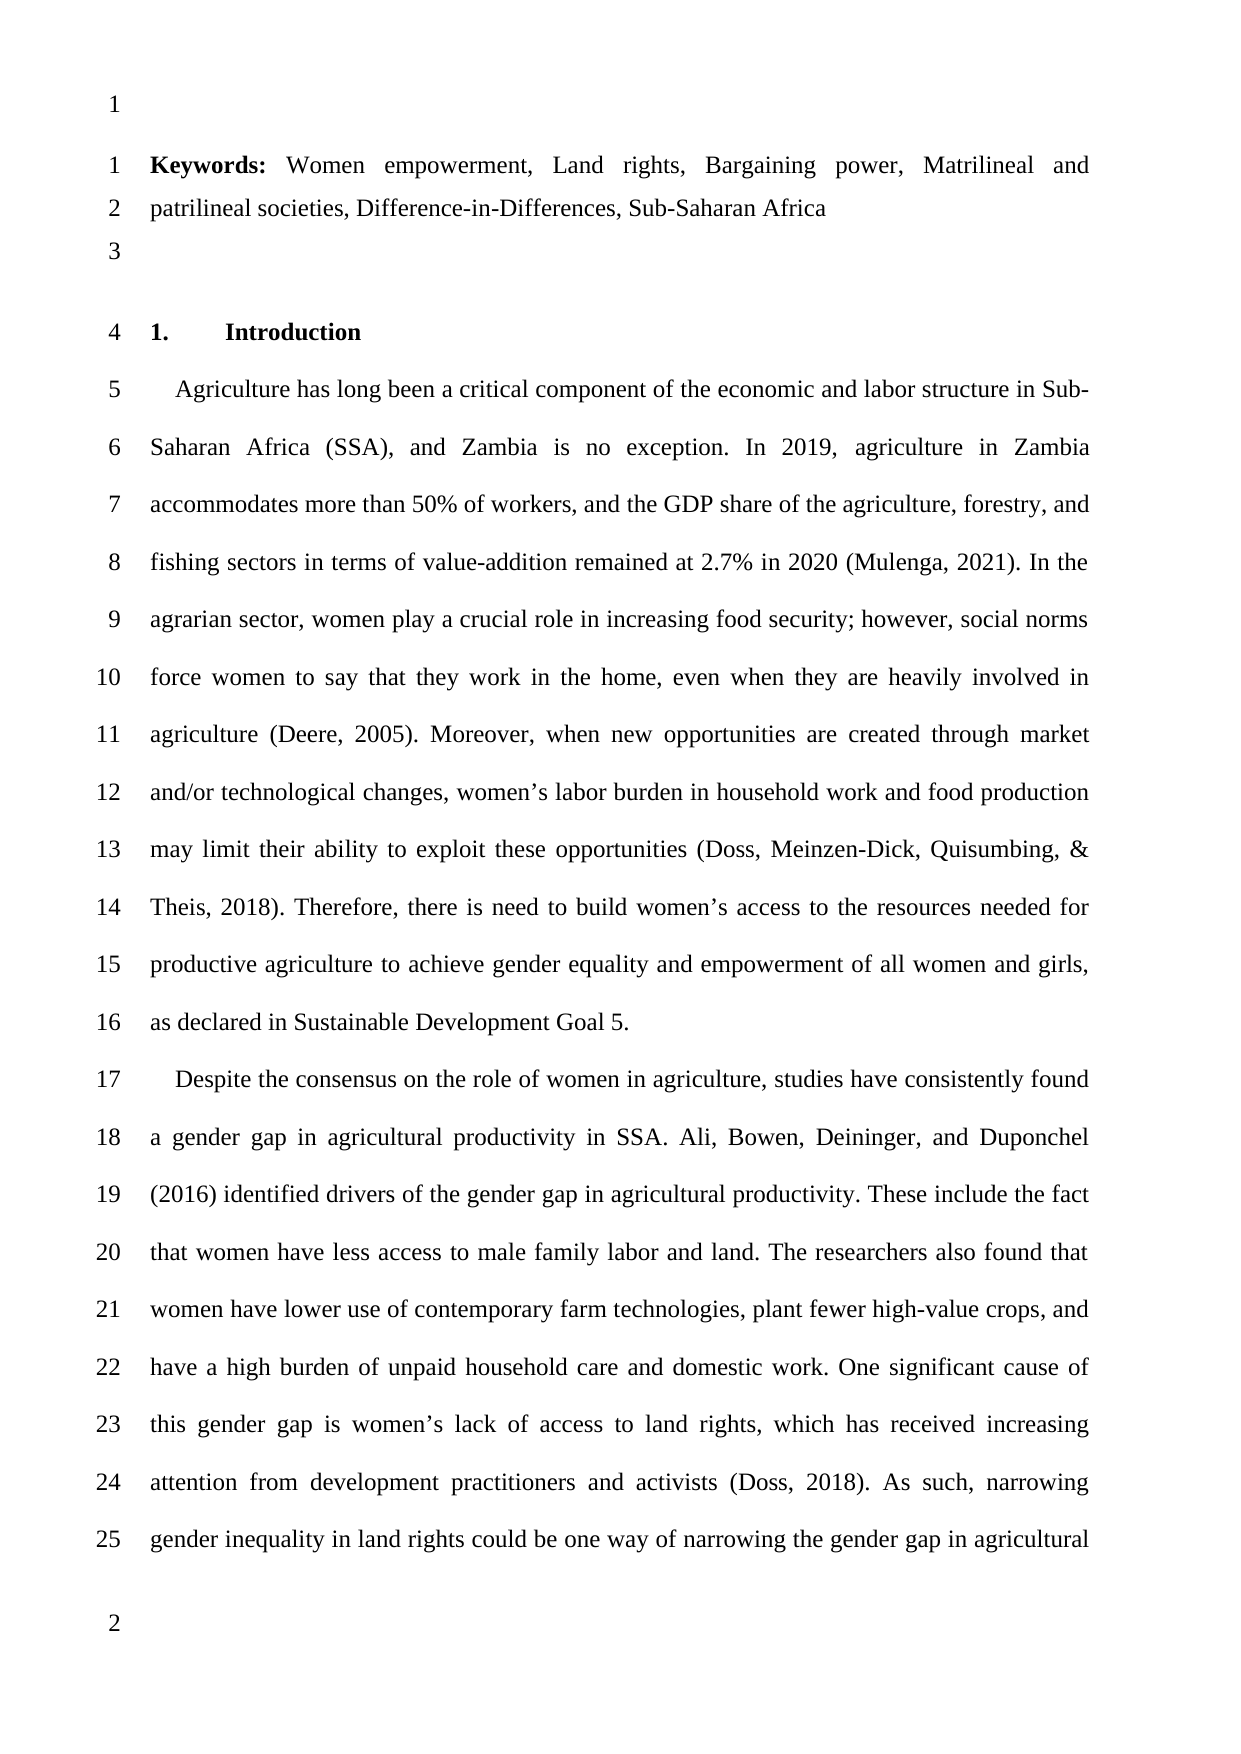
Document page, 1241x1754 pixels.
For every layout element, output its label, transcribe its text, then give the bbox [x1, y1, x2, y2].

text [150, 1064, 1090, 1553]
subtitle Introduction [150, 317, 1090, 346]
text Keywords: Women empowerment, Land rights, Bargaining power, Matrilineal and patrilineal societies, Difference-in-Differences, Sub-Saharan Africa [150, 150, 1090, 222]
text Agriculture has long been a critical component of the economic and labor structure in Sub-Saharan Africa (SSA), and Zambia is no exception. In 2019, agriculture in Zambia accommodates more than 50% of workers, and the GDP share of the agriculture, forestry, and fishing sectors in terms of value-addition remained at 2.7% in 2020 (Mulenga, 2021). In the agrarian sector, women play a crucial role in increasing food security; however, social norms force women to say that they work in the home, even when they are heavily involved in agriculture (Deere, 2005). Moreover, when new opportunities are created through market and/or technological changes, women’s labor burden in household work and food production may limit their ability to exploit these opportunities (Doss, Meinzen-Dick, Quisumbing, & Theis, 2018). Therefore, there is need to build women’s access to the resources needed for productive agriculture to achieve gender equality and empowerment of all women and girls, as declared in Sustainable Development Goal 5. [150, 374, 1090, 1036]
